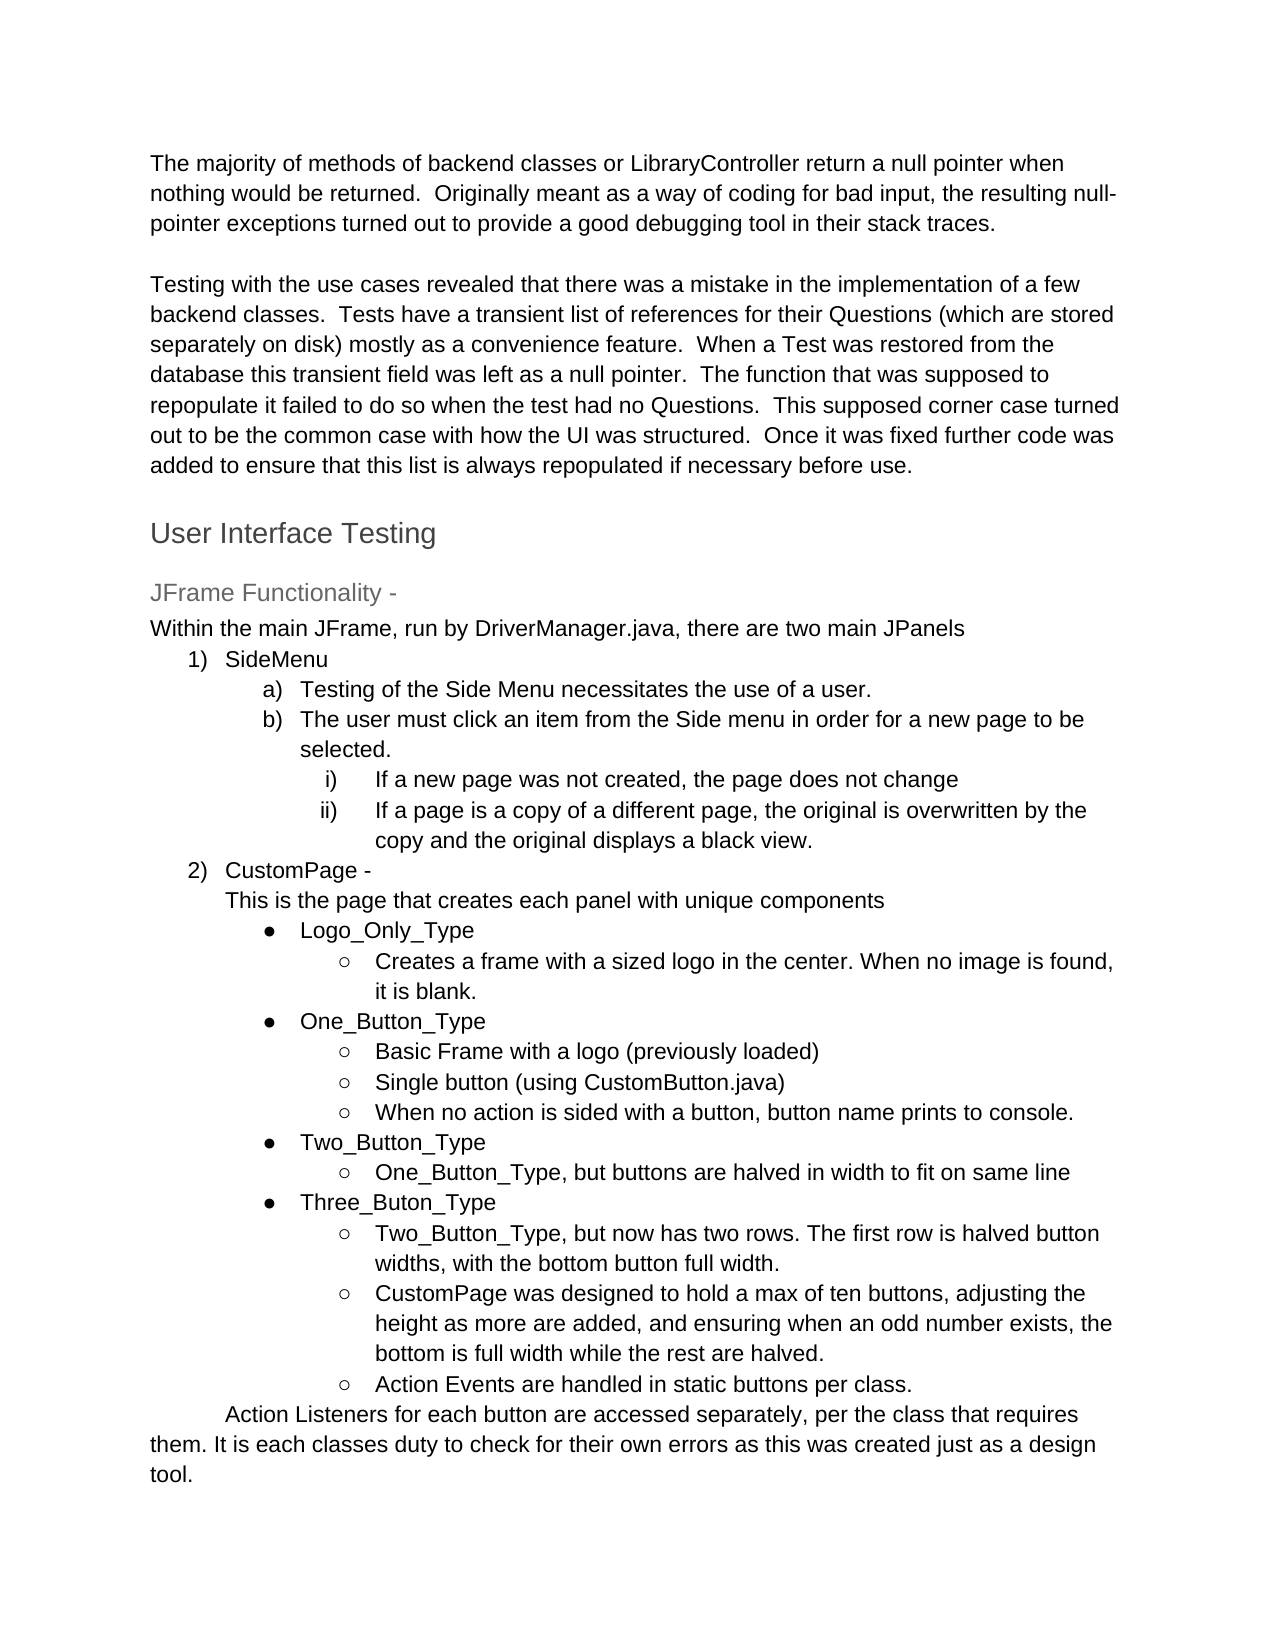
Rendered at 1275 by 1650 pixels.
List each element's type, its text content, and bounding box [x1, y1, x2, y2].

list Testing of the Side Menu necessitates the use of a user. [262, 676, 1125, 702]
text The majority of methods of backend classes or LibraryController return a null pointer when nothing would be returned. Originally meant as a way of coding for bad input, the resulting null-pointer exceptions turned out to provide a good debugging tool in their stack traces. [150, 150, 1125, 237]
subtitle JFrame Functionality - [150, 578, 1125, 607]
list Two_Button_Type [262, 1129, 1125, 1155]
list Two_Button_Type, but now has two rows. The first row is halved button widths, with the bottom button full width. [337, 1219, 1125, 1276]
list Logo_Only_Type [262, 917, 1125, 944]
list CustomPage was designed to hold a max of ten buttons, adjusting the height as more are added, and ensuring when an odd number exists, the bottom is full width while the rest are halved. [337, 1280, 1125, 1367]
text Testing with the use cases revealed that there was a mistake in the implementation of a few backend classes. Tests have a transient list of references for their Questions (which are stored separately on disk) mostly as a convenience feature. When a Test was restored from the database this transient field was left as a null pointer. The function that was supposed to repopulate it failed to do so when the test had no Questions. This supposed corner case turned out to be the common case with how the UI was structured. Once it was fixed further code was added to ensure that this list is always repopulated if necessary before use. [150, 271, 1125, 478]
list When no action is sided with a button, button name prints to console. [337, 1099, 1125, 1125]
text Within the main JFrame, run by DriverManager.java, there are two main JPanels [150, 615, 1125, 642]
list Single button (using CustomButton.java) [337, 1068, 1125, 1095]
subtitle User Interface Testing [150, 516, 1125, 549]
list One_Button_Type [262, 1008, 1125, 1034]
list One_Button_Type, but buttons are halved in width to fit on same line [337, 1159, 1125, 1186]
list If a new page was not created, the page does not change [337, 766, 1125, 793]
text This is the page that creates each panel with unique components [150, 887, 1125, 914]
text Action Listeners for each button are accessed separately, per the class that requires them. It is each classes duty to check for their own errors as this was created just as a design tool. [150, 1401, 1125, 1488]
list SideMenu [187, 646, 1125, 672]
list CustomPage - [187, 857, 1125, 883]
list The user must click an item from the Side menu in order for a new page to be selected. [262, 706, 1125, 763]
list Basic Frame with a logo (previously loaded) [337, 1038, 1125, 1065]
list If a page is a copy of a different page, the original is overwritten by the copy and the original displays a black view. [337, 797, 1125, 853]
list Action Events are handled in static buttons per class. [337, 1371, 1125, 1397]
list Three_Buton_Type [262, 1189, 1125, 1216]
list Creates a frame with a sized logo in the center. When no image is found, it is blank. [337, 948, 1125, 1004]
